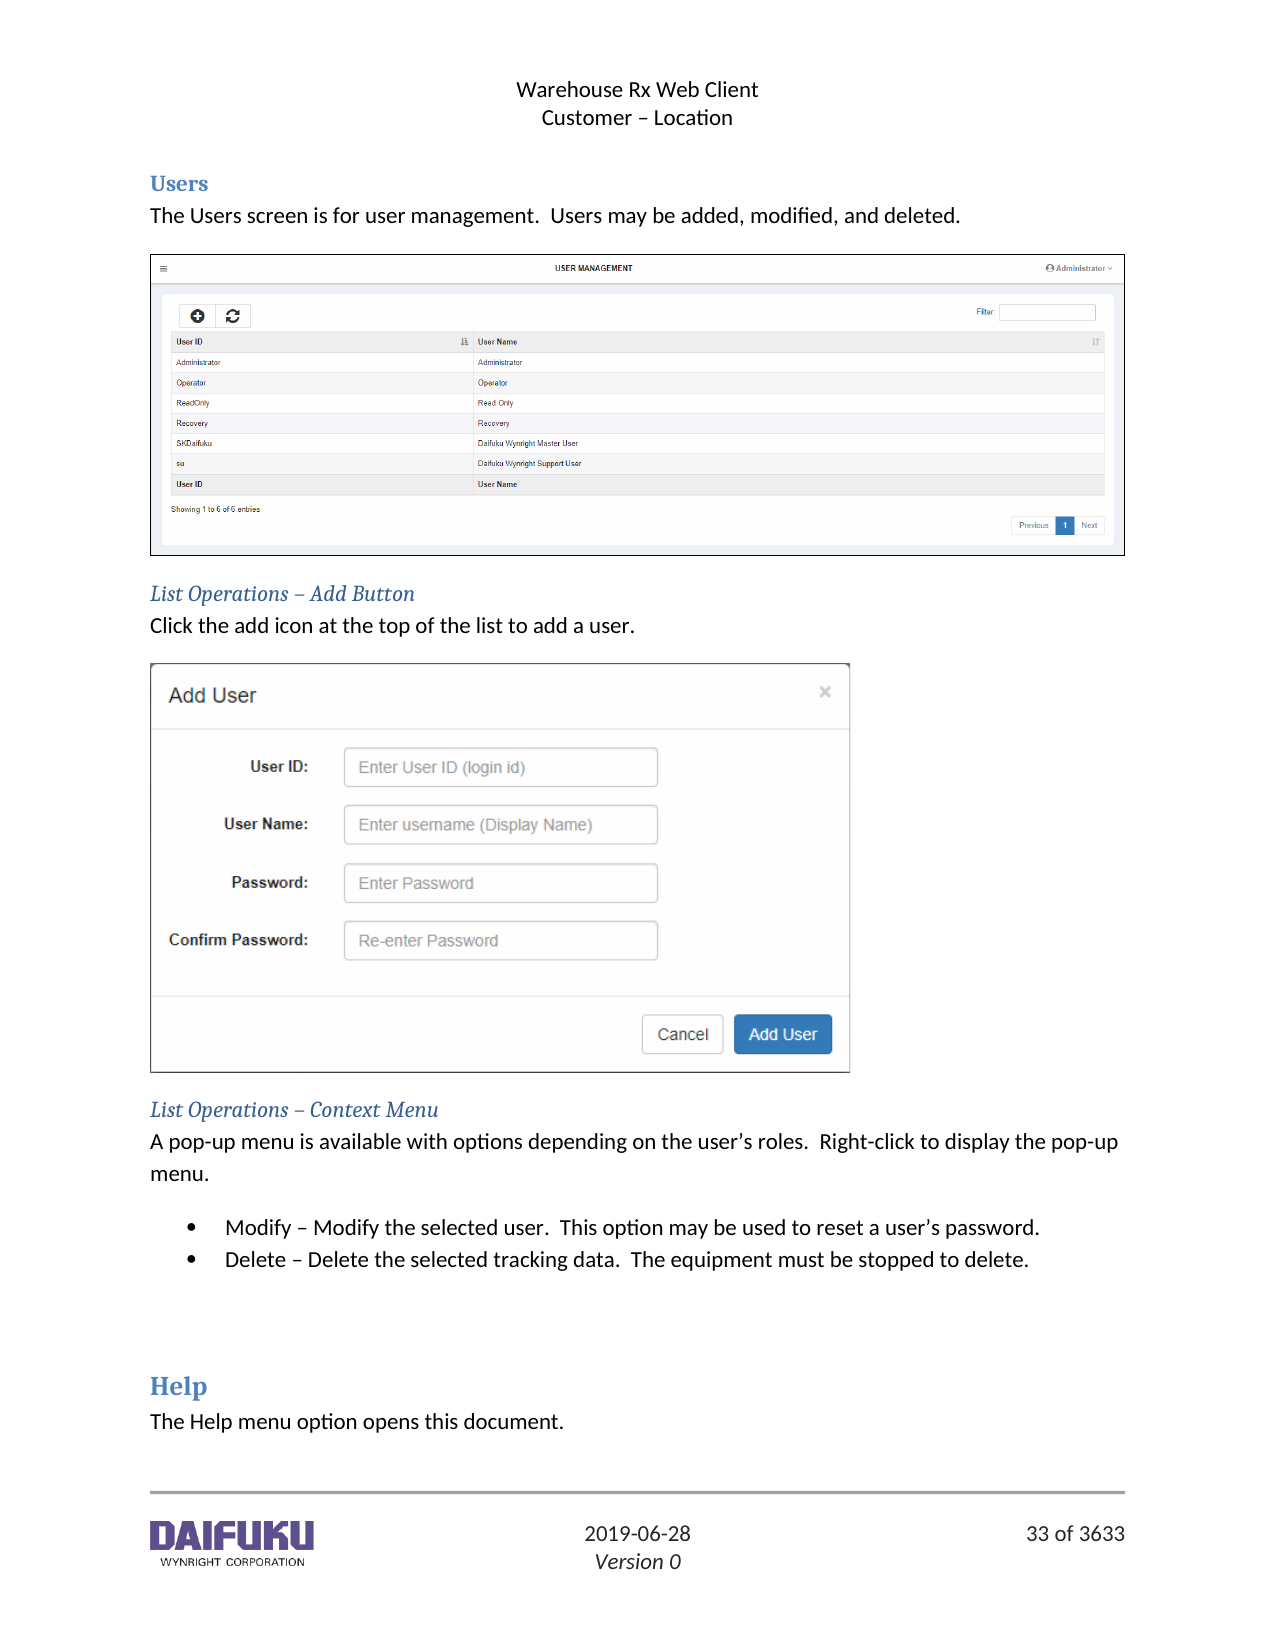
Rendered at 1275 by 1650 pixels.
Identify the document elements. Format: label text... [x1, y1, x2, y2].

subtitle List Operations – Context Menu [150, 1097, 1125, 1123]
text The Users screen is for user management. Users may be added, modified, and deleted. [150, 201, 1125, 229]
subtitle Users [150, 171, 1125, 197]
picture [151, 255, 1124, 555]
text The Help menu option opens this document. [150, 1407, 1125, 1435]
list Modify – Modify the selected user. This option may be used to reset a user’s password. [187, 1213, 1125, 1241]
picture [150, 663, 851, 1073]
subtitle Help [150, 1371, 1125, 1402]
list Delete – Delete the selected tracking data. The equipment must be stopped to delete. [187, 1245, 1125, 1273]
text Click the add icon at the top of the list to add a user. [150, 611, 1125, 639]
subtitle List Operations – Add Button [150, 581, 1125, 607]
text A pop-up menu is available with options depending on the user’s roles. Right-click to display the pop-up menu. [150, 1127, 1125, 1188]
picture [150, 1521, 314, 1566]
